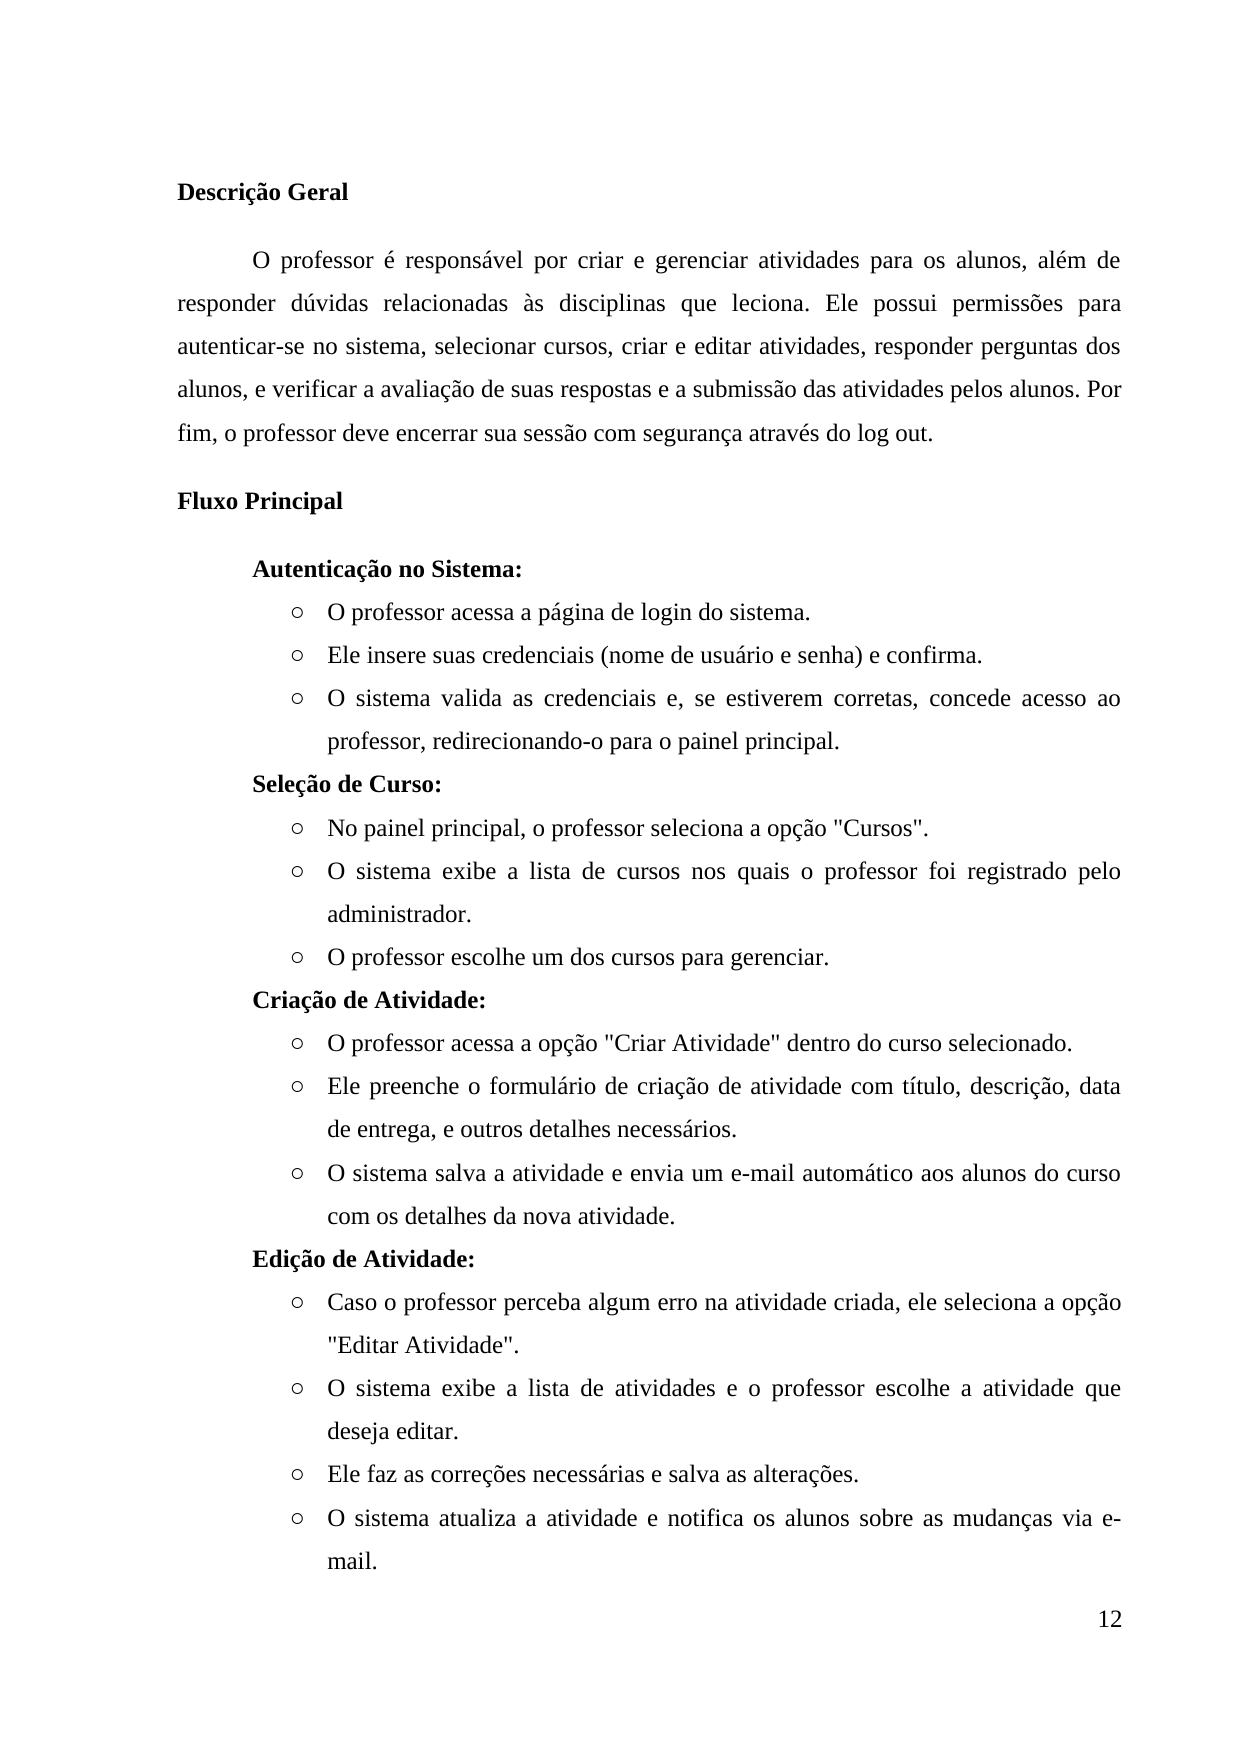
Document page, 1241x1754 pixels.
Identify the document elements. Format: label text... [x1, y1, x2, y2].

list Ele faz as correções necessárias e salva as alterações. [289, 1459, 1122, 1488]
list O sistema exibe a lista de cursos nos quais o professor foi registrado pelo administrador. [289, 856, 1122, 928]
text Edição de Atividade: [252, 1244, 1122, 1273]
list Ele preenche o formulário de criação de atividade com título, descrição, data de entrega, e outros detalhes necessários. [289, 1071, 1122, 1143]
text Autenticação no Sistema: [252, 554, 1122, 583]
list O sistema atualiza a atividade e notifica os alunos sobre as mudanças via e-mail. [289, 1503, 1122, 1574]
list O sistema exibe a lista de atividades e o professor escolhe a atividade que deseja editar. [289, 1373, 1122, 1445]
list O professor acessa a página de login do sistema. [289, 597, 1122, 626]
list O sistema valida as credenciais e, se estiverem corretas, concede acesso ao professor, redirecionando-o para o painel principal. [289, 683, 1122, 755]
list No painel principal, o professor seleciona a opção "Cursos". [289, 813, 1122, 841]
list O professor escolhe um dos cursos para gerenciar. [289, 942, 1122, 971]
list O sistema salva a atividade e envia um e-mail automático aos alunos do curso com os detalhes da nova atividade. [289, 1158, 1122, 1229]
text O professor é responsável por criar e gerenciar atividades para os alunos, além de responder dúvidas relacionadas às disciplinas que leciona. Ele possui permissões para autenticar-se no sistema, selecionar cursos, criar e editar atividades, responder perguntas dos alunos, e verificar a avaliação de suas respostas e a submissão das atividades pelos alunos. Por fim, o professor deve encerrar sua sessão com segurança através do log out. [177, 245, 1122, 446]
text Seleção de Curso: [252, 769, 1122, 798]
text Criação de Atividade: [252, 985, 1122, 1014]
list Caso o professor perceba algum erro na atividade criada, ele seleciona a opção "Editar Atividade". [289, 1287, 1122, 1359]
list O professor acessa a opção "Criar Atividade" dentro do curso selecionado. [289, 1028, 1122, 1057]
list Ele insere suas credenciais (nome de usuário e senha) e confirma. [289, 640, 1122, 669]
